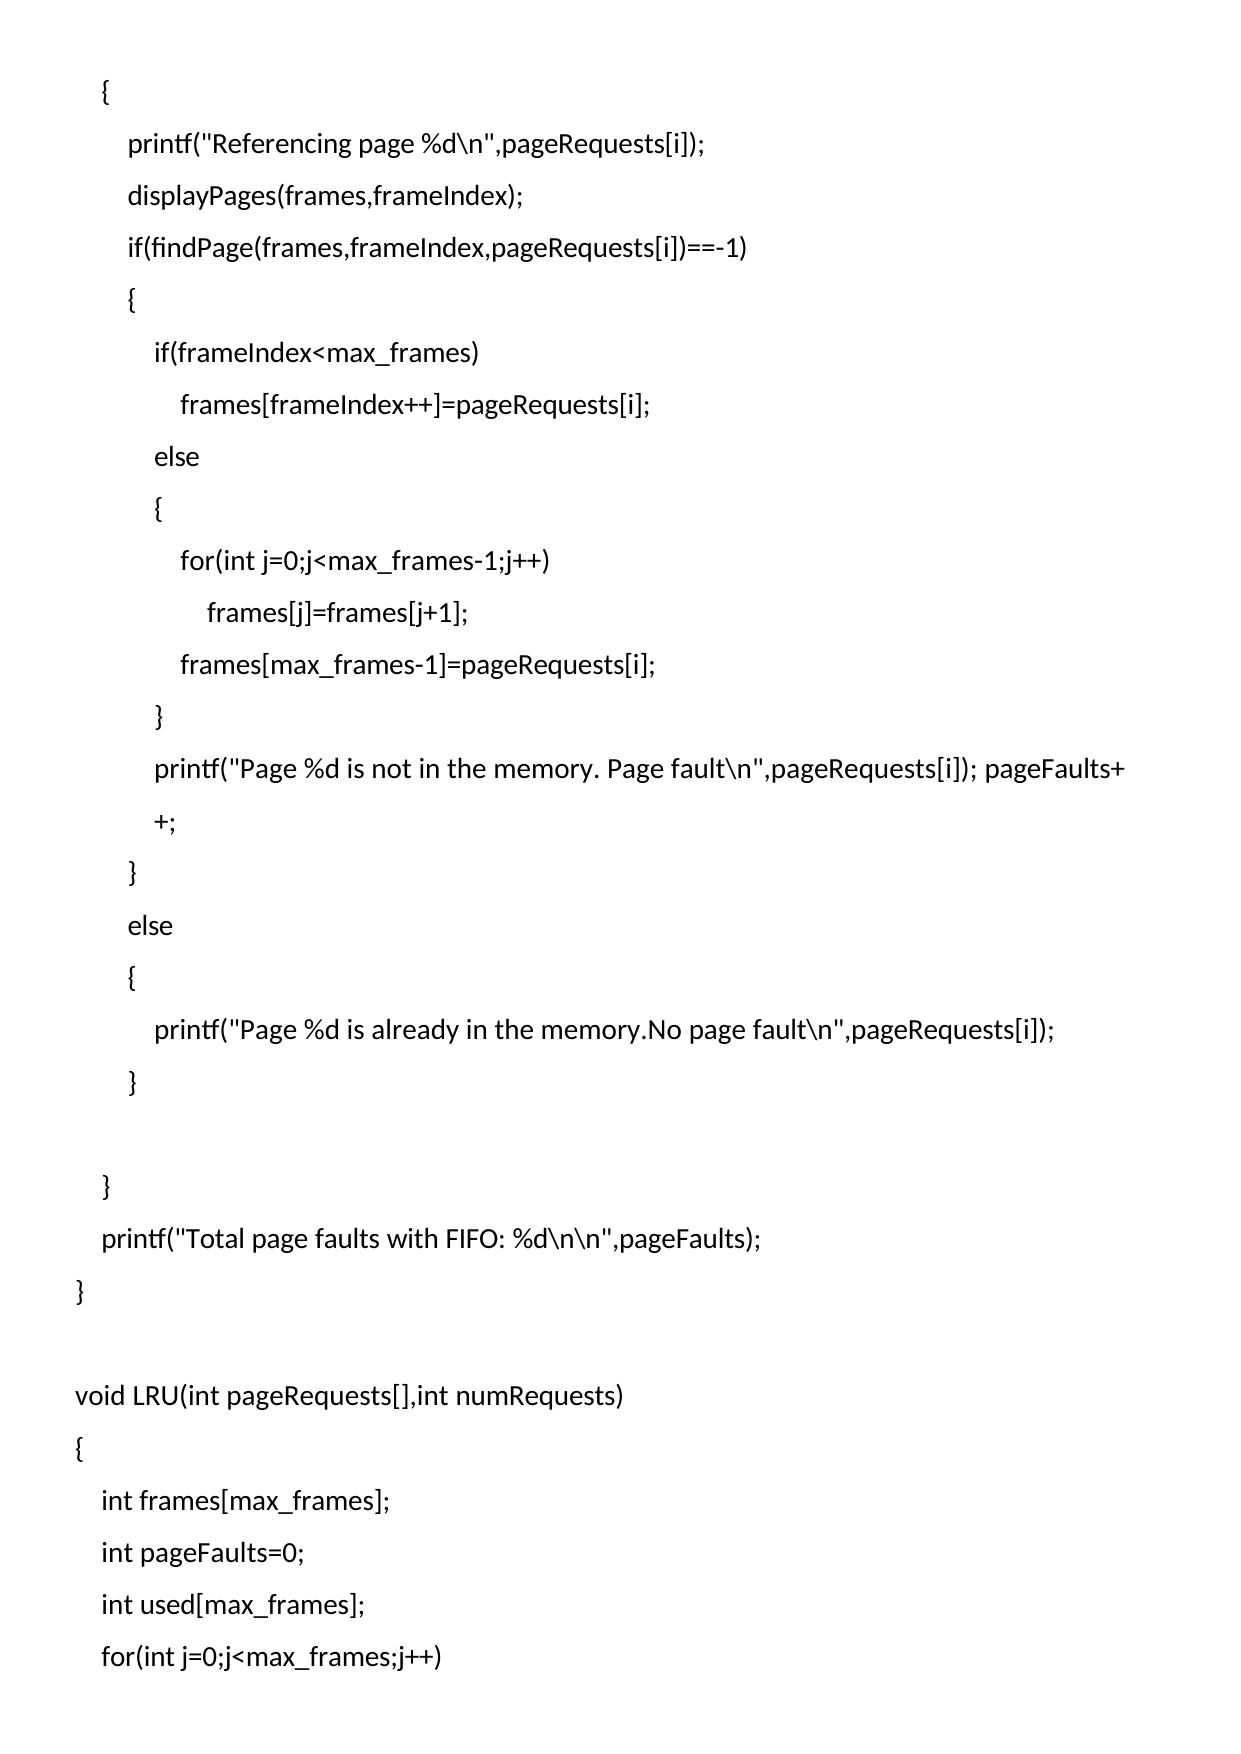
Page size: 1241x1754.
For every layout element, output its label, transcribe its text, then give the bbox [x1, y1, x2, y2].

text } [127, 1064, 1207, 1099]
text { [75, 1430, 1207, 1465]
text } [75, 1273, 1207, 1308]
text for(int j=0;j<max_frames;j++) [101, 1638, 1207, 1674]
text else [127, 907, 1207, 942]
text if(findPage(frames,frameIndex,pageRequests[i])==-1) [127, 229, 1207, 265]
text } [127, 854, 1207, 890]
text printf("Referencing page %d\n",pageRequests[i]); displayPages(frames,frameIndex); [127, 125, 900, 213]
text { [127, 959, 1207, 994]
text printf("Total page faults with FIFO: %d\n\n",pageFaults); [101, 1221, 1207, 1256]
text for(int j=0;j<max_frames-1;j++) frames[j]=frames[j+1]; [180, 542, 551, 630]
text int frames[max_frames]; int pageFaults=0; [101, 1482, 406, 1569]
text } [154, 698, 1207, 734]
text frames[max_frames-1]=pageRequests[i]; [180, 646, 1207, 682]
text { [127, 281, 1207, 317]
text void LRU(int pageRequests[],int numRequests) [75, 1377, 1207, 1413]
text printf("Page %d is already in the memory.No page fault\n",pageRequests[i]); [154, 1011, 1207, 1047]
text } [101, 1168, 1207, 1204]
text int used[max_frames]; [101, 1586, 1207, 1621]
text printf("Page %d is not in the memory. Page fault\n",pageRequests[i]); pageFaults++; [154, 751, 1129, 838]
text { [101, 73, 1207, 109]
text { [154, 490, 1207, 526]
text if(frameIndex<max_frames) [154, 334, 1207, 369]
text frames[frameIndex++]=pageRequests[i]; else [154, 386, 682, 473]
